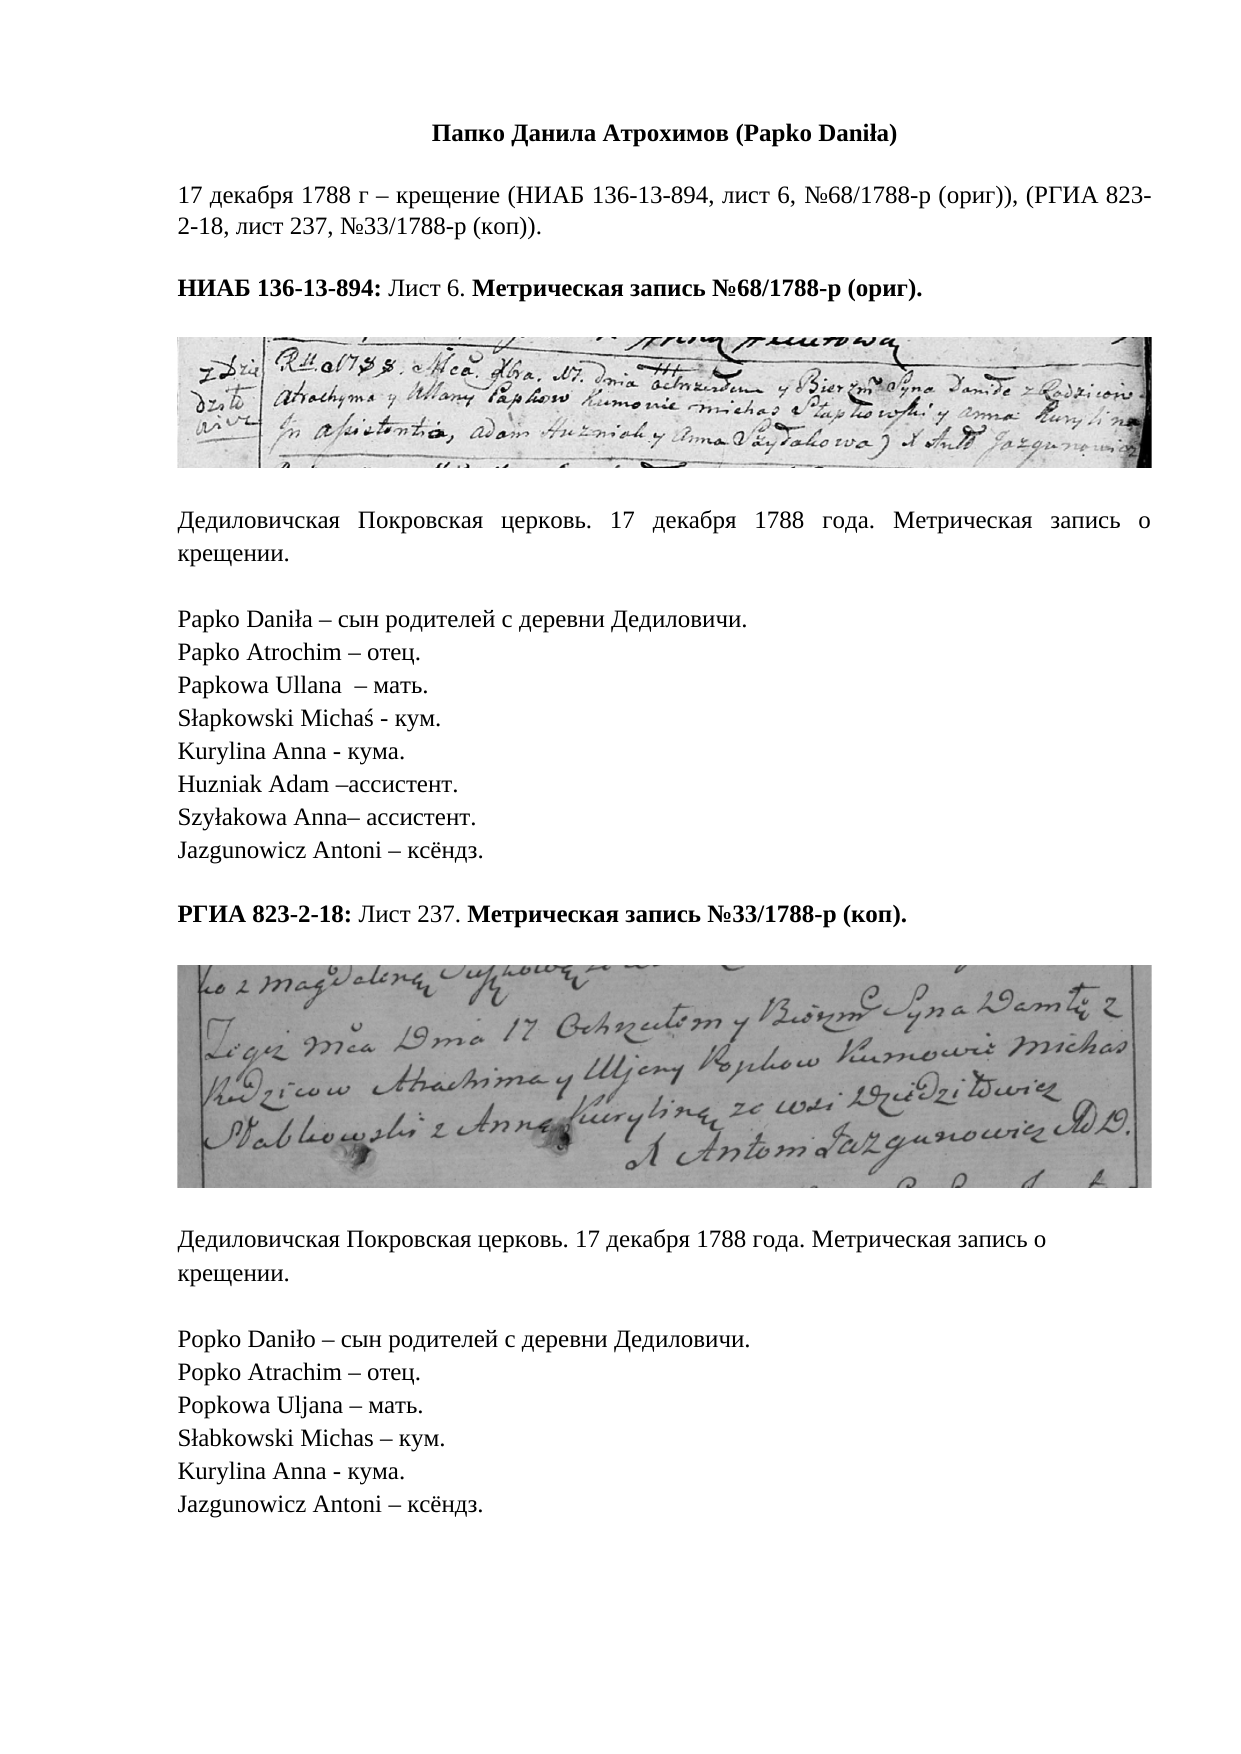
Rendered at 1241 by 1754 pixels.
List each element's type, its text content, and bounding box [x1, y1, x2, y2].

text Słapkowski Michaś - кум. [177, 703, 1152, 732]
text Jazgunowicz Antoni – ксёндз. [177, 835, 1152, 864]
text Papko Daniła – сын родителей с деревни Дедиловичи. [177, 604, 1152, 633]
text НИАБ 136-13-894: Лист 6. Метрическая запись №68/1788-р (ориг). [177, 273, 1152, 302]
picture [177, 337, 1152, 468]
text Kurylina Anna - кума. [177, 1456, 1152, 1484]
text Jazgunowicz Antoni – ксёндз. [177, 1489, 1152, 1517]
text Папко Данила Атрохимов (Papko Daniła) [177, 118, 1152, 147]
text Дедиловичская Покровская церковь. 17 декабря 1788 года. Метрическая запись о крещении. [177, 505, 1152, 567]
text Papko Atrochim – отец. [177, 637, 1152, 666]
text Popko Daniło – сын родителей с деревни Дедиловичи. [177, 1324, 1152, 1352]
text 17 декабря 1788 г – крещение (НИАБ 136-13-894, лист 6, №68/1788-р (ориг)), (РГИА 823-2-18, лист 237, №33/1788-р (коп)). [177, 180, 1152, 240]
text Szyłakowa Anna– ассистент. [177, 802, 1152, 831]
picture [177, 965, 1152, 1188]
text Popko Atrachim – отец. [177, 1357, 1152, 1385]
text Popkowa Uljana – мать. [177, 1390, 1152, 1418]
text Kurylina Anna - кума. [177, 736, 1152, 765]
text Papkowa Ullana – мать. [177, 670, 1152, 699]
text РГИА 823-2-18: Лист 237. Метрическая запись №33/1788-р (коп). [177, 899, 1152, 928]
text Дедиловичская Покровская церковь. 17 декабря 1788 года. Метрическая запись о крещении. [177, 1224, 1152, 1286]
text Słabkowski Michas – кум. [177, 1423, 1152, 1451]
text Huzniak Adam –ассистент. [177, 769, 1152, 798]
